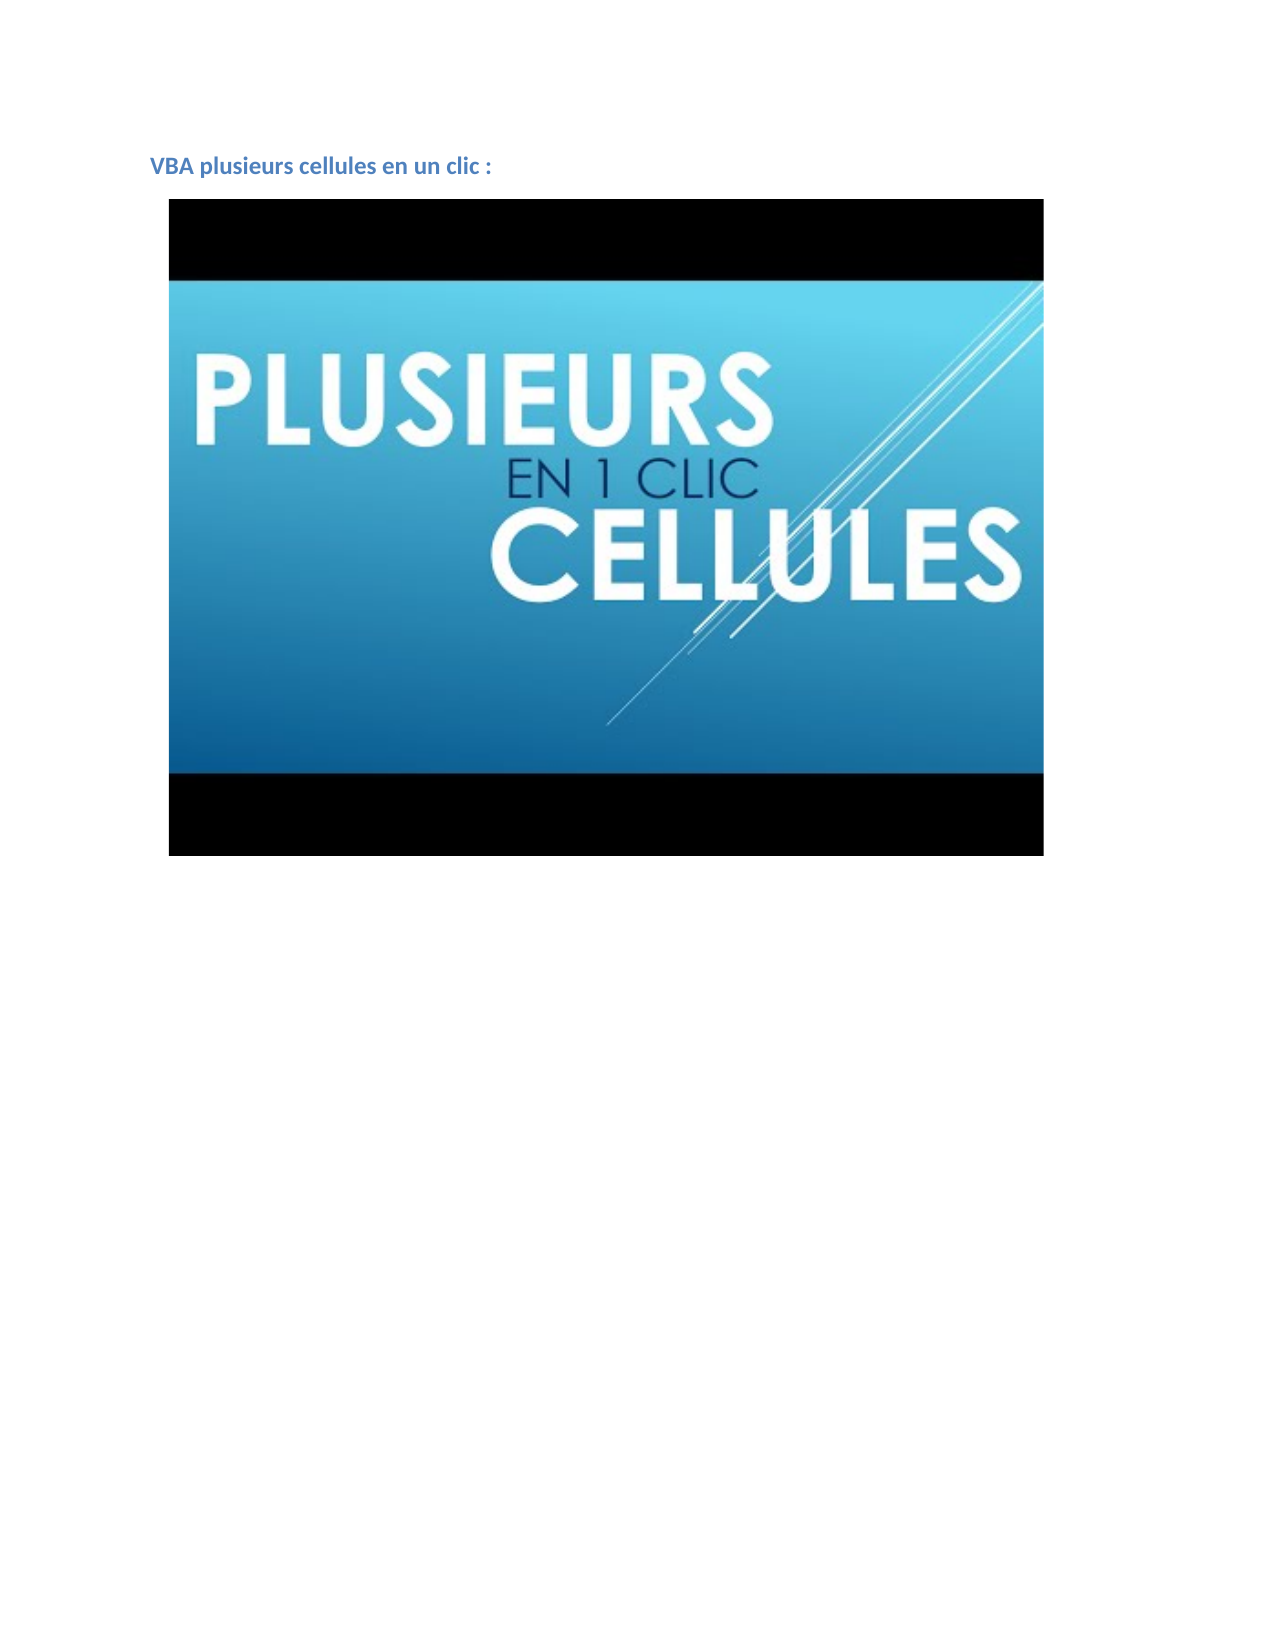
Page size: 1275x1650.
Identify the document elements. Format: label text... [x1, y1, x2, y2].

picture [168, 199, 1044, 856]
subtitle VBA plusieurs cellules en un clic : [150, 150, 1125, 181]
